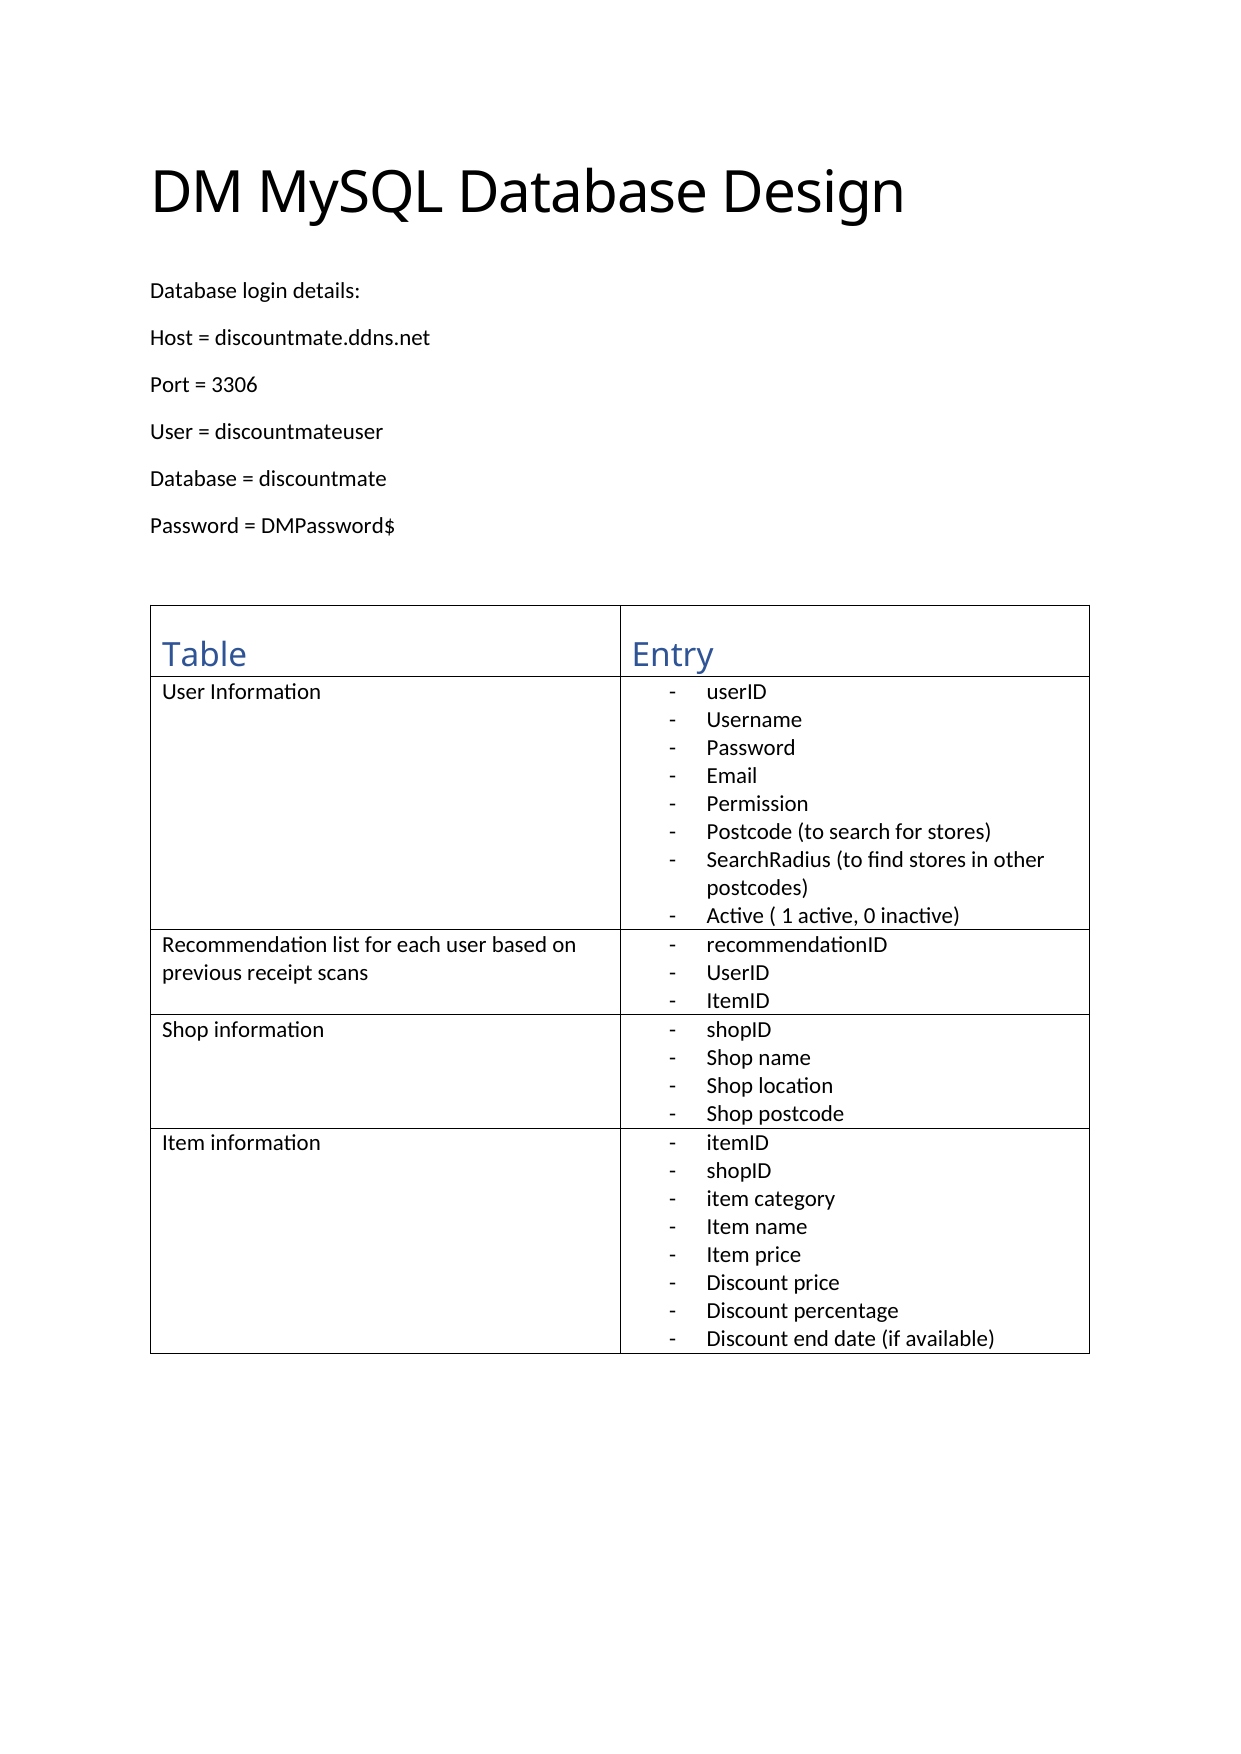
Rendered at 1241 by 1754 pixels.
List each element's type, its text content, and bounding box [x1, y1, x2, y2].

table_cell Recommendation list for each user based on previous receipt scans [151, 930, 620, 1014]
table_cell User Information [151, 677, 620, 929]
text Port = 3306 [150, 370, 1090, 398]
text Database login details: [150, 276, 1090, 304]
table_cell Item information [151, 1129, 620, 1353]
text Database = discountmate [150, 464, 1090, 492]
table_cell shopID Shop name Shop location Shop postcode [621, 1015, 1089, 1127]
table_header Entry [621, 606, 1089, 676]
table_cell recommendationID UserID ItemID [621, 930, 1089, 1014]
text Host = discountmate.ddns.net [150, 323, 1090, 351]
text User = discountmateuser [150, 417, 1090, 445]
table_cell Shop information [151, 1015, 620, 1127]
title DM MySQL Database Design [150, 150, 1090, 229]
table_header Table [151, 606, 620, 676]
text Password = DMPassword$ [150, 511, 1090, 539]
table_cell itemID shopID item category Item name Item price Discount price Discount percentage Discount end date (if available) [621, 1129, 1089, 1353]
table_cell userID Username Password Email Permission Postcode (to search for stores) SearchRadius (to find stores in other postcodes) Active ( 1 active, 0 inactive) [621, 677, 1089, 929]
